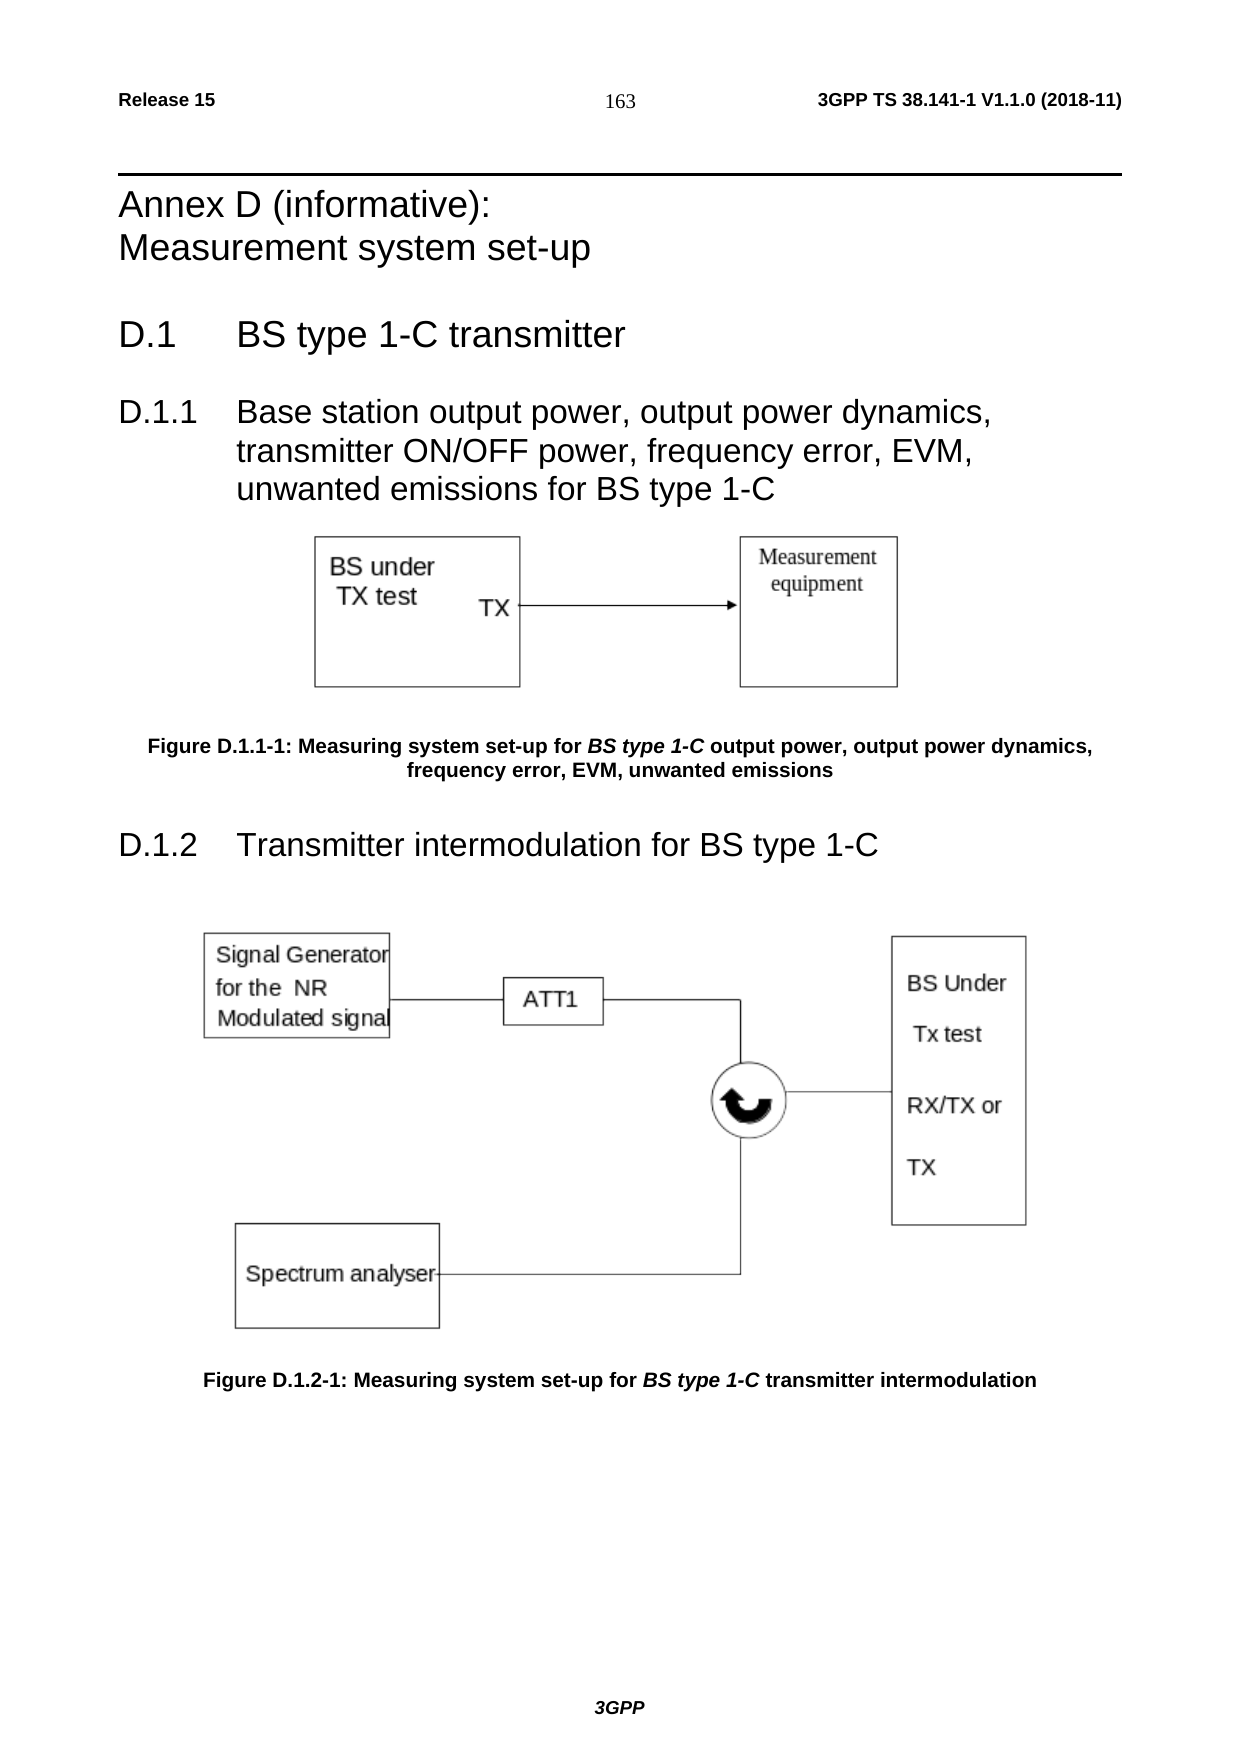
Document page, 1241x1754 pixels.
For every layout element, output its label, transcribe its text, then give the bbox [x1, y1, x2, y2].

text Figure D.1.1-1: Measuring system set-up for BS type 1-C output power, output power dynamics, frequency error, EVM, unwanted emissions [118, 734, 1122, 782]
text Figure D.1.2-1: Measuring system set-up for BS type 1-C transmitter intermodulation [118, 1368, 1122, 1392]
subtitle D.1.1 Base station output power, output power dynamics, transmitter ON/OFF power, frequency error, EVM, unwanted emissions for BS type 1-C [118, 392, 1122, 508]
subtitle D.1.2 Transmitter intermodulation for BS type 1-C [118, 826, 1122, 864]
subtitle D.1 BS type 1-C transmitter [118, 302, 1122, 355]
subtitle Annex D (informative): Measurement system set-up [118, 176, 1122, 268]
